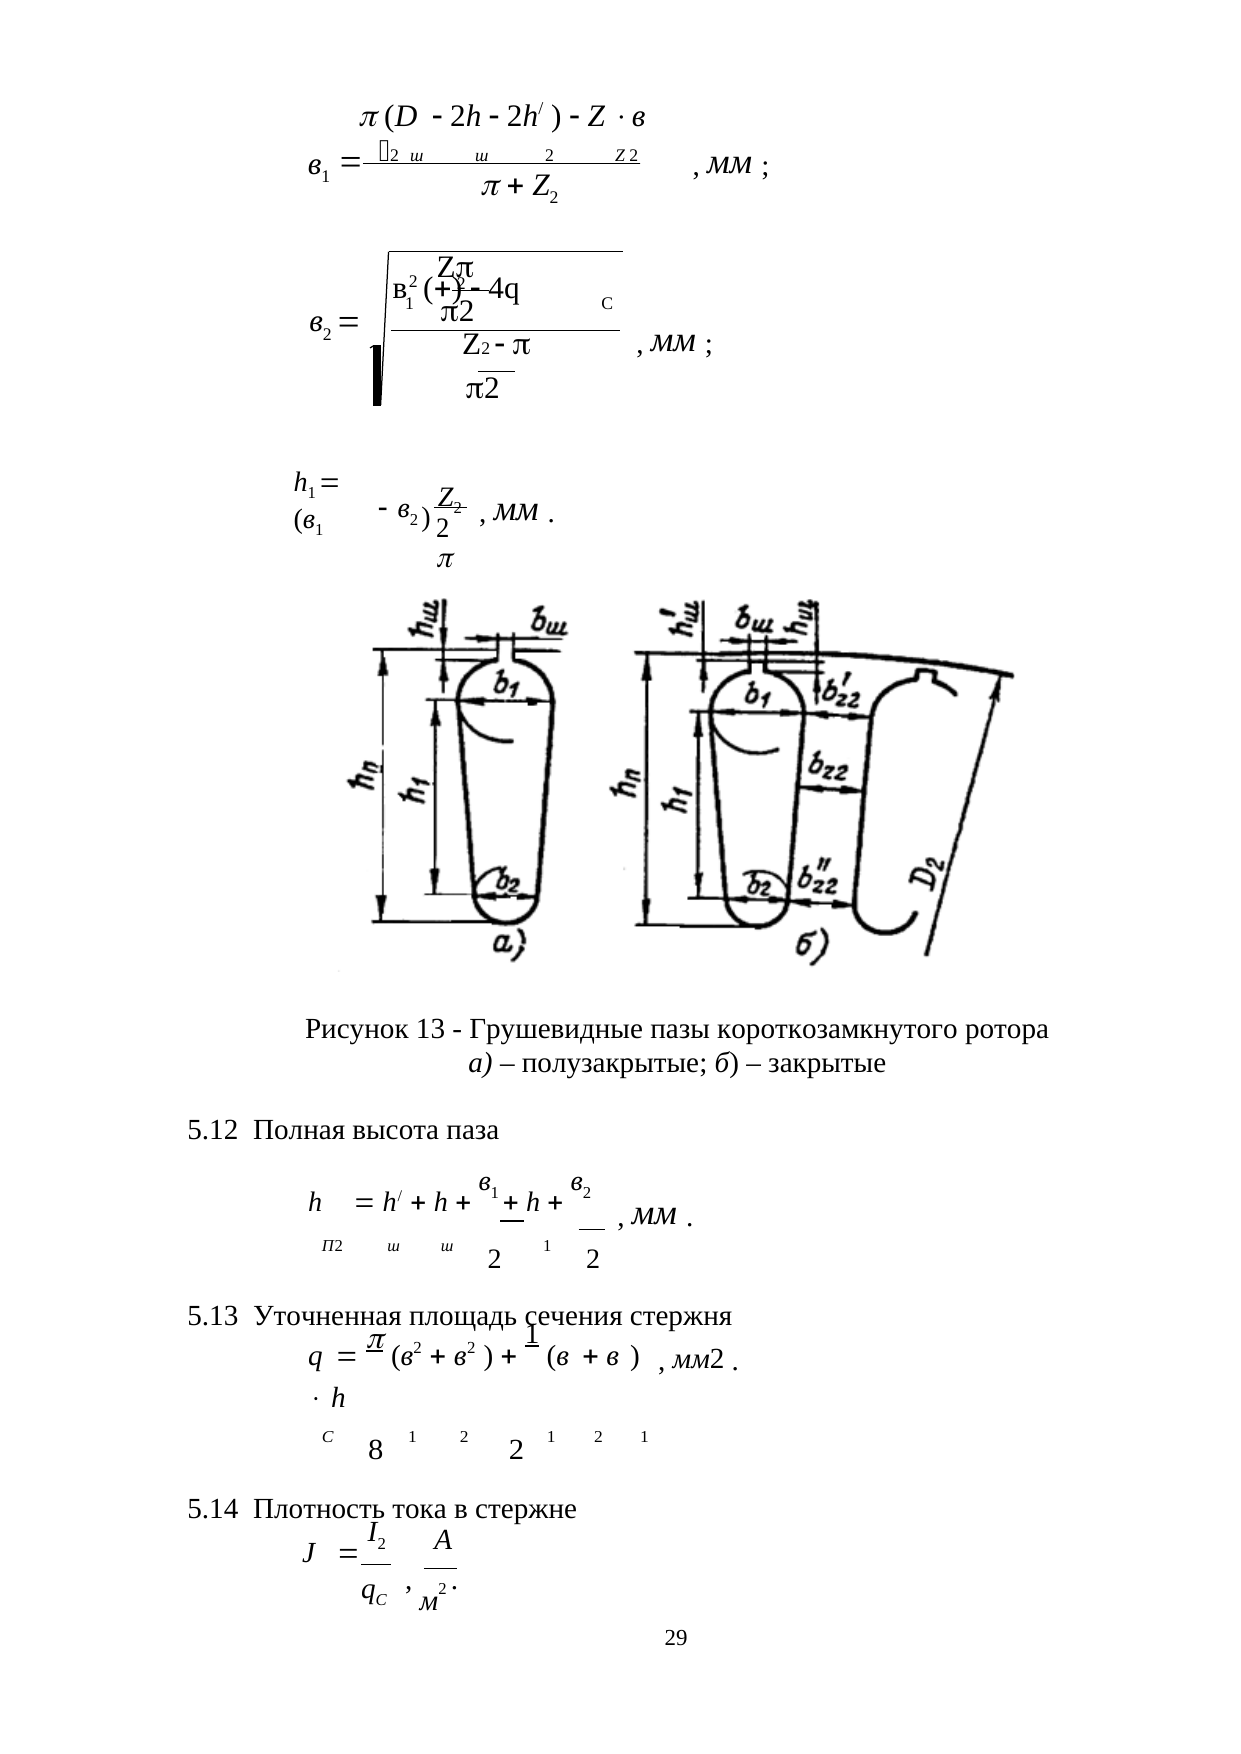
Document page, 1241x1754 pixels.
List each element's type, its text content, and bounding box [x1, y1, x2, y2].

list Плотность тока в стержне [187, 1491, 1178, 1524]
text qC [146, 1572, 387, 1605]
text  (D  2h  2h/ )  Z в [388, 109, 557, 131]
text в2  [146, 303, 361, 344]
text q   (в2  в2 )  1 (в  в )  h [308, 1331, 643, 1416]
list в2 [378, 491, 418, 528]
text , мм ; [636, 318, 1178, 360]
text Рисунок 13 - Грушевидные пазы короткозамкнутого ротора [193, 1011, 1161, 1045]
text A [434, 1527, 1178, 1555]
text J  I2 [146, 1525, 386, 1572]
text ) Z2 [421, 477, 463, 513]
list Полная высота паза [187, 1112, 1178, 1145]
text , мм . [617, 1205, 1178, 1229]
text  (D  2h  2h/ )  Z в [555, 109, 1178, 131]
text а) – полузакрытые; б) – закрытые [193, 1045, 1161, 1078]
text П2 ш ш 2 1 2 [322, 1232, 1178, 1257]
text h1  (в1 [293, 465, 371, 539]
text   Z2 [480, 168, 675, 203]
text в1 2 ш ш 2 Z 2 [308, 137, 675, 168]
list Уточненная площадь сечения стержня [187, 1301, 1178, 1331]
text , мм2 . [658, 1358, 1178, 1373]
text , мм . [479, 487, 1178, 529]
text , мм ; [692, 140, 1178, 182]
picture [337, 598, 1015, 972]
text h  h/  h  в1  h  в2 [308, 1182, 601, 1219]
text 2 [436, 513, 463, 573]
text C 8 1 2 2 1 2 1 [322, 1420, 1178, 1448]
text , м2 . [405, 1555, 1178, 1598]
